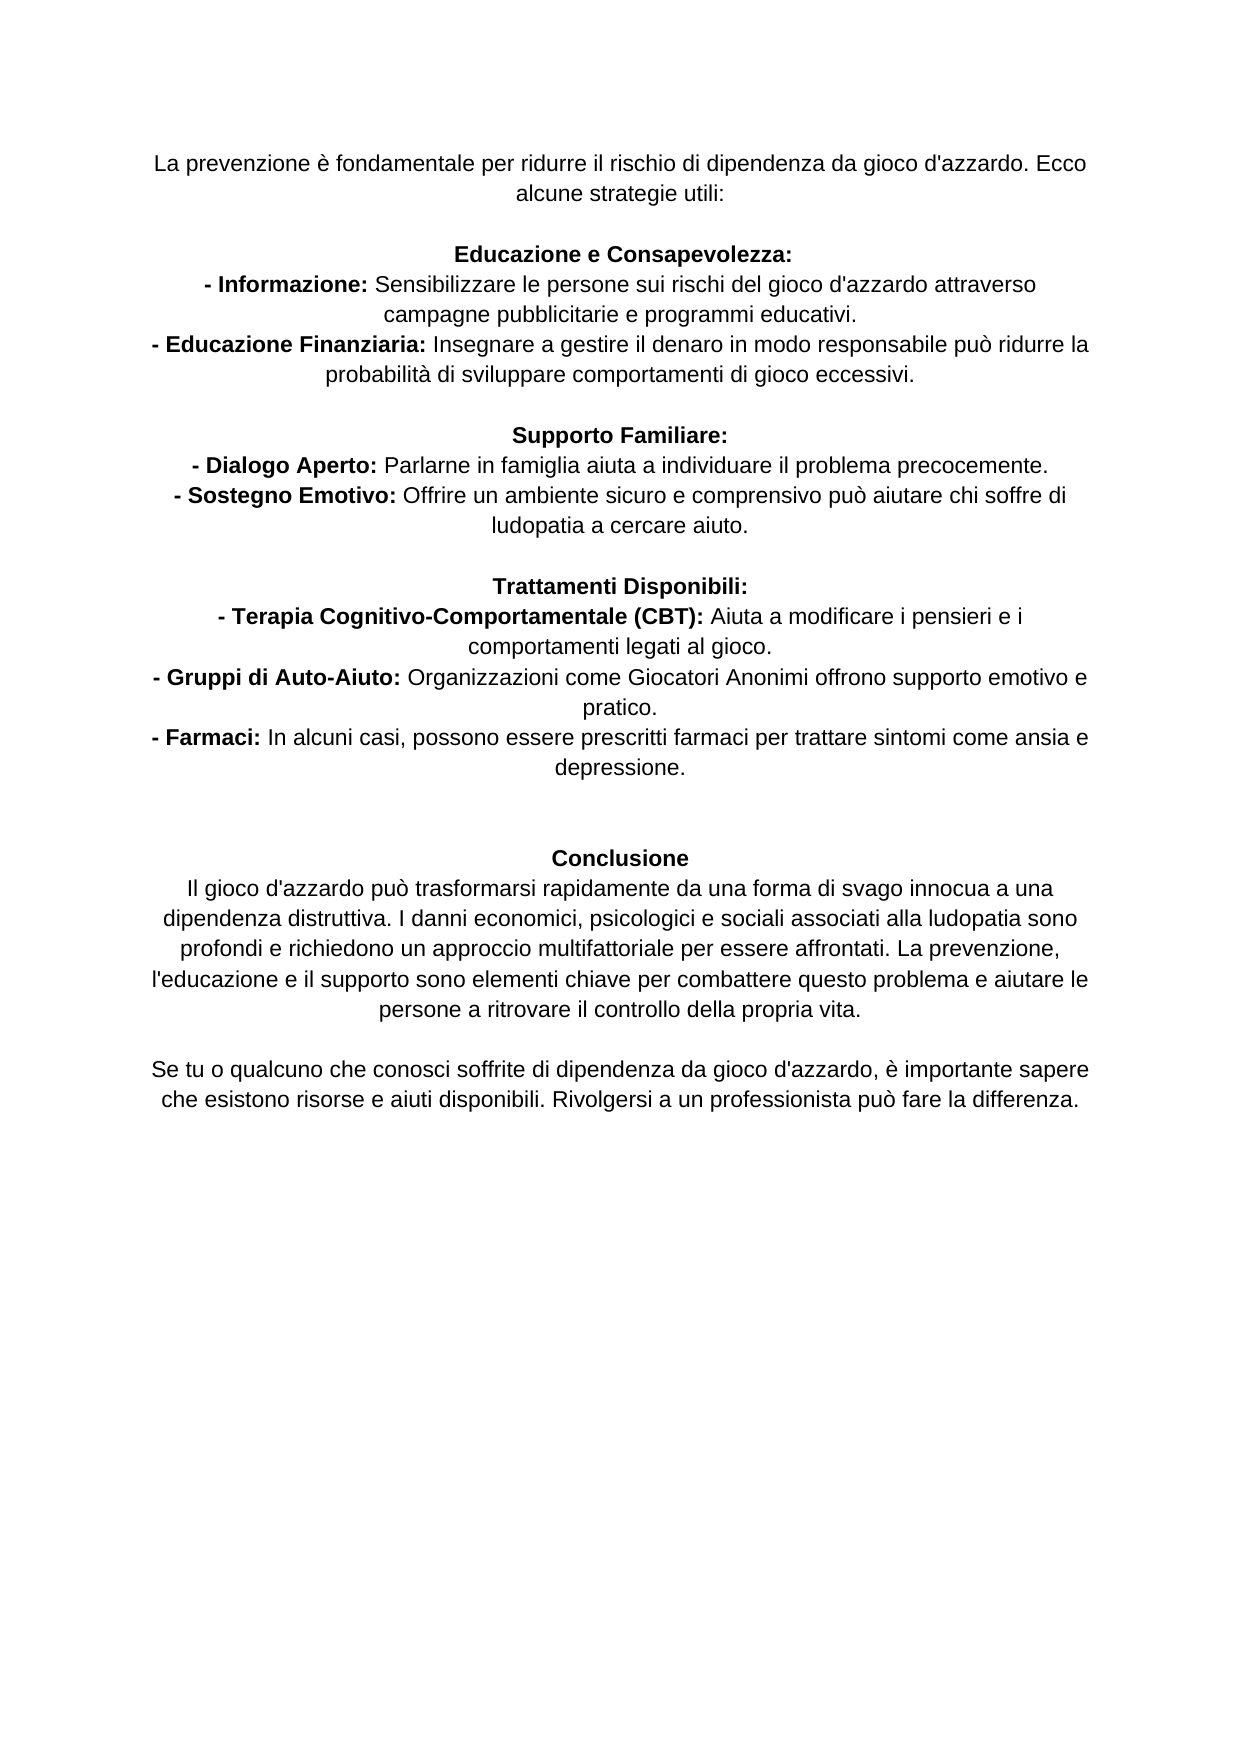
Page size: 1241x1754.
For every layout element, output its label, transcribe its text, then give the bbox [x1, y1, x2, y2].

text - Farmaci: In alcuni casi, possono essere prescritti farmaci per trattare sintomi come ansia e depressione. [150, 724, 1090, 781]
text Conclusione [150, 845, 1090, 871]
text - Gruppi di Auto-Aiuto: Organizzazioni come Giocatori Anonimi offrono supporto emotivo e pratico. [150, 663, 1090, 720]
text Il gioco d'azzardo può trasformarsi rapidamente da una forma di svago innocua a una dipendenza distruttiva. I danni economici, psicologici e sociali associati alla ludopatia sono profondi e richiedono un approccio multifattoriale per essere affrontati. La prevenzione, l'educazione e il supporto sono elementi chiave per combattere questo problema e aiutare le persone a ritrovare il controllo della propria vita. [150, 875, 1090, 1022]
text Supporto Familiare: [150, 422, 1090, 448]
text La prevenzione è fondamentale per ridurre il rischio di dipendenza da gioco d'azzardo. Ecco alcune strategie utili: [150, 150, 1090, 207]
text - Sostegno Emotivo: Offrire un ambiente sicuro e comprensivo può aiutare chi soffre di ludopatia a cercare aiuto. [150, 482, 1090, 539]
text - Educazione Finanziaria: Insegnare a gestire il denaro in modo responsabile può ridurre la probabilità di sviluppare comportamenti di gioco eccessivi. [150, 331, 1090, 388]
text - Informazione: Sensibilizzare le persone sui rischi del gioco d'azzardo attraverso campagne pubblicitarie e programmi educativi. [150, 271, 1090, 327]
text Educazione e Consapevolezza: [150, 241, 1090, 267]
text Se tu o qualcuno che conosci soffrite di dipendenza da gioco d'azzardo, è importante sapere che esistono risorse e aiuti disponibili. Rivolgersi a un professionista può fare la differenza. [150, 1056, 1090, 1113]
text - Terapia Cognitivo-Comportamentale (CBT): Aiuta a modificare i pensieri e i comportamenti legati al gioco. [150, 603, 1090, 660]
text Trattamenti Disponibili: [150, 573, 1090, 599]
text - Dialogo Aperto: Parlarne in famiglia aiuta a individuare il problema precocemente. [150, 452, 1090, 478]
